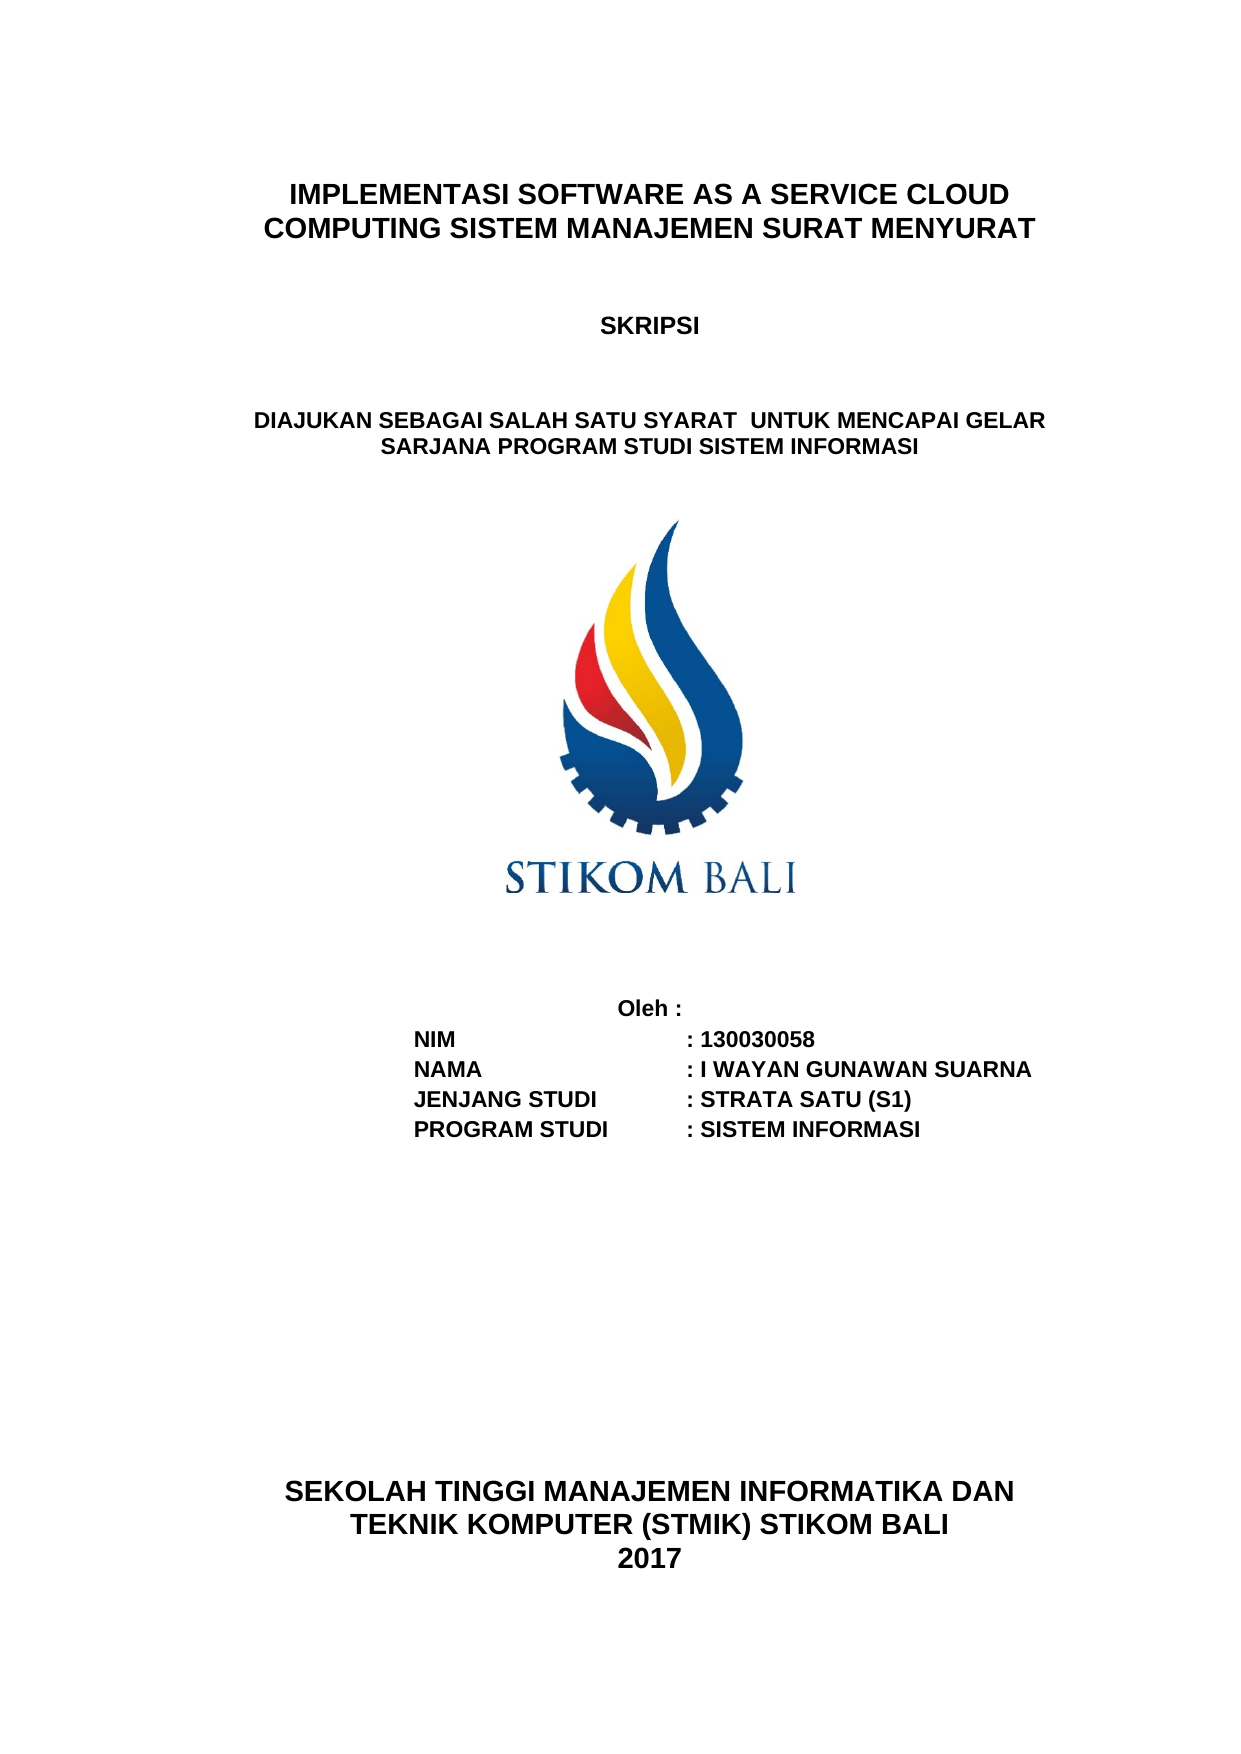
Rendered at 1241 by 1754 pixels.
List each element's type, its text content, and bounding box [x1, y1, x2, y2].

text DIAJUKAN SEBAGAI SALAH SATU SYARAT UNTUK MENCAPAI GELAR SARJANA PROGRAM STUDI SISTEM INFORMASI [236, 407, 1063, 459]
picture [504, 519, 795, 893]
text IMPLEMENTASI SOFTWARE AS A SERVICE CLOUD COMPUTING SISTEM MANAJEMEN SURAT MENYURAT [236, 177, 1063, 244]
text SEKOLAH TINGGI MANAJEMEN INFORMATIKA DAN TEKNIK KOMPUTER (STMIK) STIKOM BALI [236, 1474, 1063, 1541]
text PROGRAM STUDI : SISTEM INFORMASI [413, 1116, 1063, 1142]
text SKRIPSI [236, 311, 1063, 340]
text 2017 [236, 1541, 1063, 1574]
text NIM : 130030058 [413, 1026, 1063, 1052]
text NAMA : I WAYAN GUNAWAN SUARNA [413, 1056, 1063, 1082]
text JENJANG STUDI : STRATA SATU (S1) [413, 1086, 1063, 1112]
text Oleh : [236, 995, 1063, 1022]
